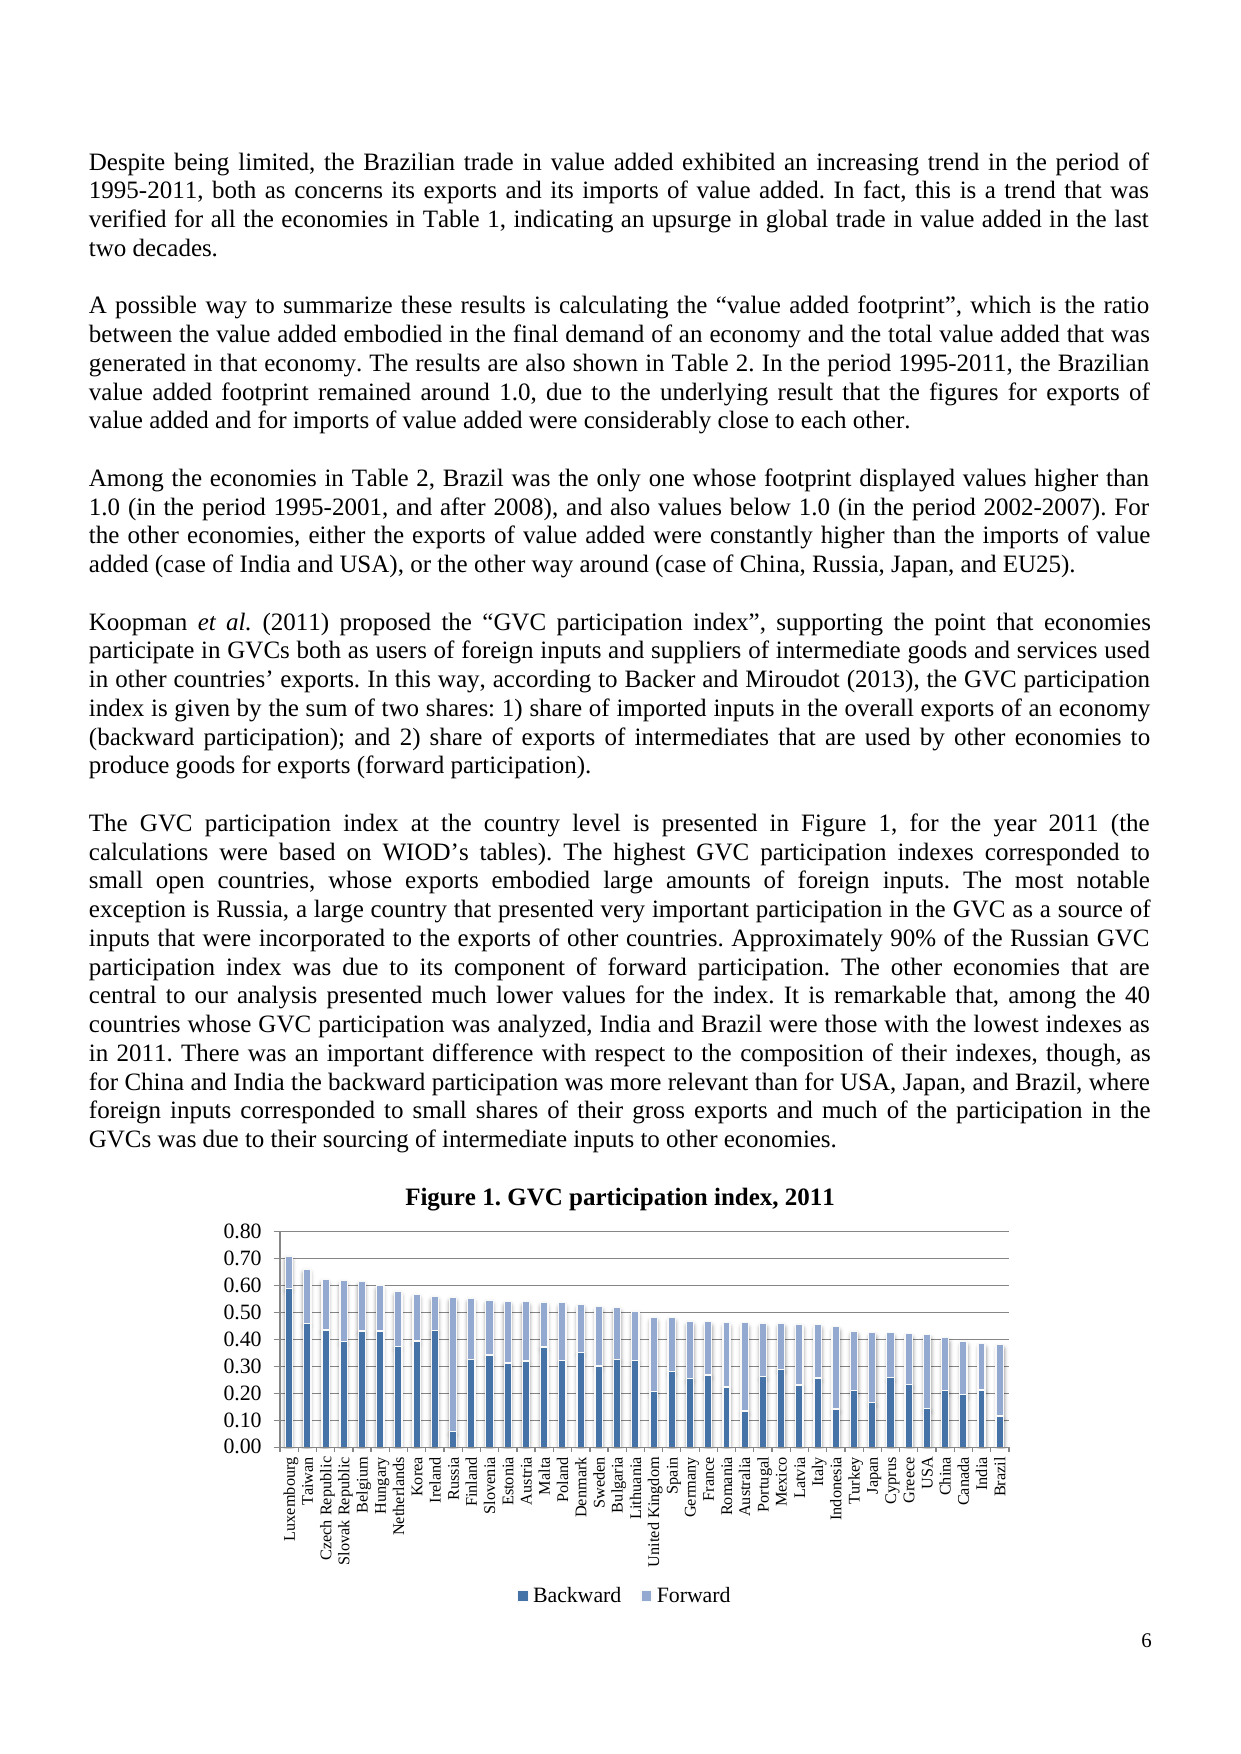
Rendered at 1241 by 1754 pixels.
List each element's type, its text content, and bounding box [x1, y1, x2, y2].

text Despite being limited, the Brazilian trade in value added exhibited an increasing trend in the period of 1995-2011, both as concerns its exports and its imports of value added. In fact, this is a trend that was verified for all the economies in Table 1, indicating an upsurge in global trade in value added in the last two decades. [89, 147, 1152, 262]
text Figure 1. GVC participation index, 2011 [89, 1182, 1152, 1211]
text Among the economies in Table 2, Brazil was the only one whose footprint displayed values higher than 1.0 (in the period 1995-2001, and after 2008), and also values below 1.0 (in the period 2002-2007). For the other economies, either the exports of value added were constantly higher than the imports of value added (case of India and USA), or the other way around (case of China, Russia, Japan, and EU25). [89, 463, 1152, 578]
text A possible way to summarize these results is calculating the “value added footprint”, which is the ratio between the value added embodied in the final demand of an economy and the total value added that was generated in that economy. The results are also shown in Table 2. In the period 1995-2011, the Brazilian value added footprint remained around 1.0, due to the underlying result that the figures for exports of value added and for imports of value added were considerably close to each other. [89, 291, 1152, 434]
text Koopman et al. (2011) proposed the “GVC participation index”, supporting the point that economies participate in GVCs both as users of foreign inputs and suppliers of intermediate goods and services used in other countries’ exports. In this way, according to Backer and Miroudot (2013), the GVC participation index is given by the sum of two shares: 1) share of imported inputs in the overall exports of an economy (backward participation); and 2) share of exports of intermediates that are used by other economies to produce goods for exports (forward participation). [89, 607, 1152, 779]
text The GVC participation index at the country level is presented in Figure 1, for the year 2011 (the calculations were based on WIOD’s tables). The highest GVC participation indexes corresponded to small open countries, whose exports embodied large amounts of foreign inputs. The most notable exception is Russia, a large country that presented very important participation in the GVC as a source of inputs that were incorporated to the exports of other countries. Approximately 90% of the Russian GVC participation index was due to its component of forward participation. The other economies that are central to our analysis presented much lower values for the index. It is remarkable that, among the 40 countries whose GVC participation was analyzed, India and Brazil were those with the lowest indexes as in 2011. There was an important difference with respect to the composition of their indexes, though, as for China and India the backward participation was more relevant than for USA, Japan, and Brazil, where foreign inputs corresponded to small shares of their gross exports and much of the participation in the GVCs was due to their sourcing of intermediate inputs to other economies. [89, 808, 1152, 1153]
